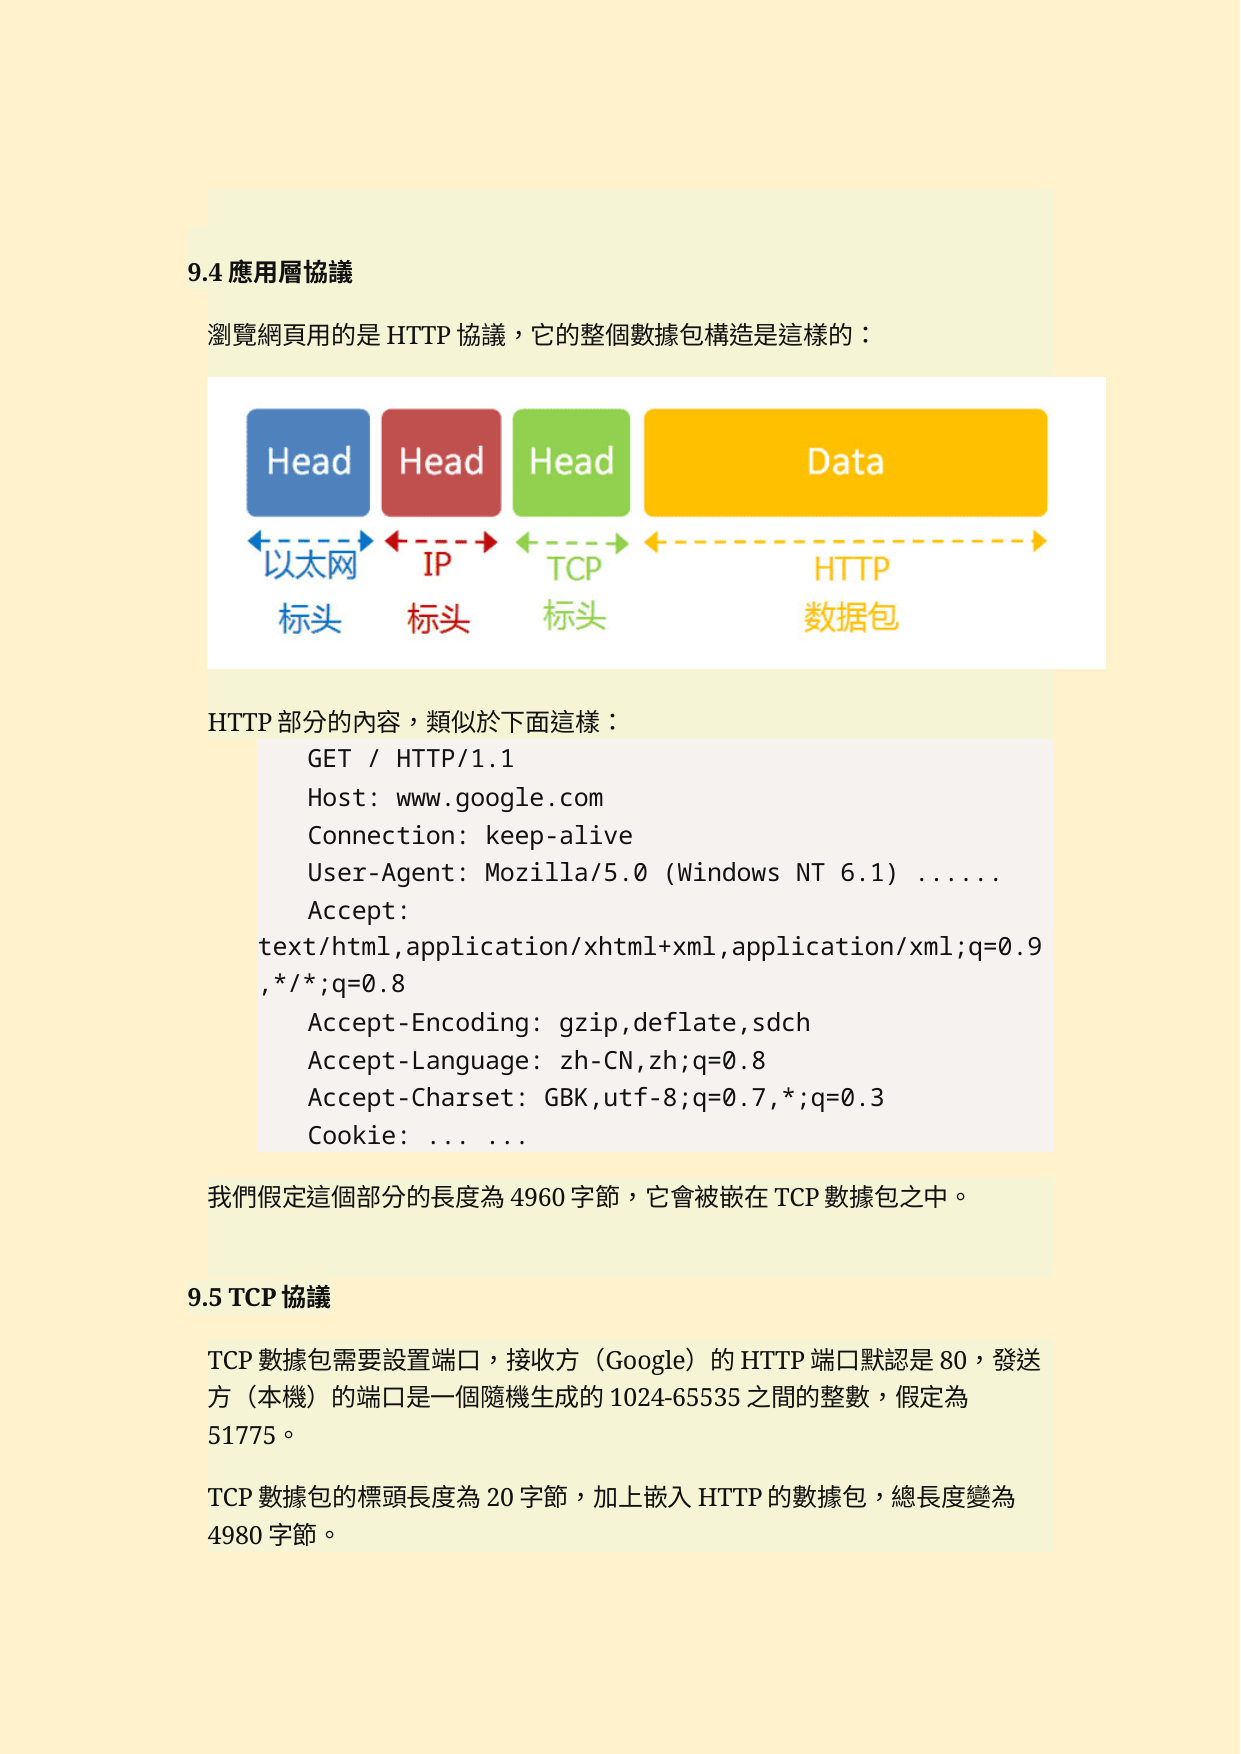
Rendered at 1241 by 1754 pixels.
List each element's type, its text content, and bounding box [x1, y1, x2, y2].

text 9.4 應用層協議 [187, 252, 1053, 289]
picture [207, 377, 1106, 669]
text HTTP部分的內容，類似於下面這樣： [207, 702, 1053, 739]
text 我們假定這個部分的長度為4960字節，它會被嵌在TCP數據包之中。 [207, 1177, 1053, 1214]
text TCP數據包需要設置端口，接收方（Google）的HTTP端口默認是80，發送方（本機）的端口是一個隨機生成的1024-65535之間的整數，假定為51775。 [207, 1339, 1053, 1452]
text 9.5 TCP協議 [187, 1277, 1053, 1314]
text GET / HTTP/1.1 Host: www.google.com Connection: keep-alive User-Agent: Mozilla/5.0 (Windows NT 6.1) ...... Accept: text/html,application/xhtml+xml,application/xml;q=0.9,*/*;q=0.8 Accept-Encoding: gzip,deflate,sdch Accept-Language: zh-CN,zh;q=0.8 Accept-Charset: GBK,utf-8;q=0.7,*;q=0.3 Cookie: ... ... [257, 739, 1053, 1152]
text TCP數據包的標頭長度為20字節，加上嵌入HTTP的數據包，總長度變為4980字節。 [207, 1477, 1053, 1552]
text 瀏覽網頁用的是HTTP協議，它的整個數據包構造是這樣的： [207, 314, 1053, 352]
